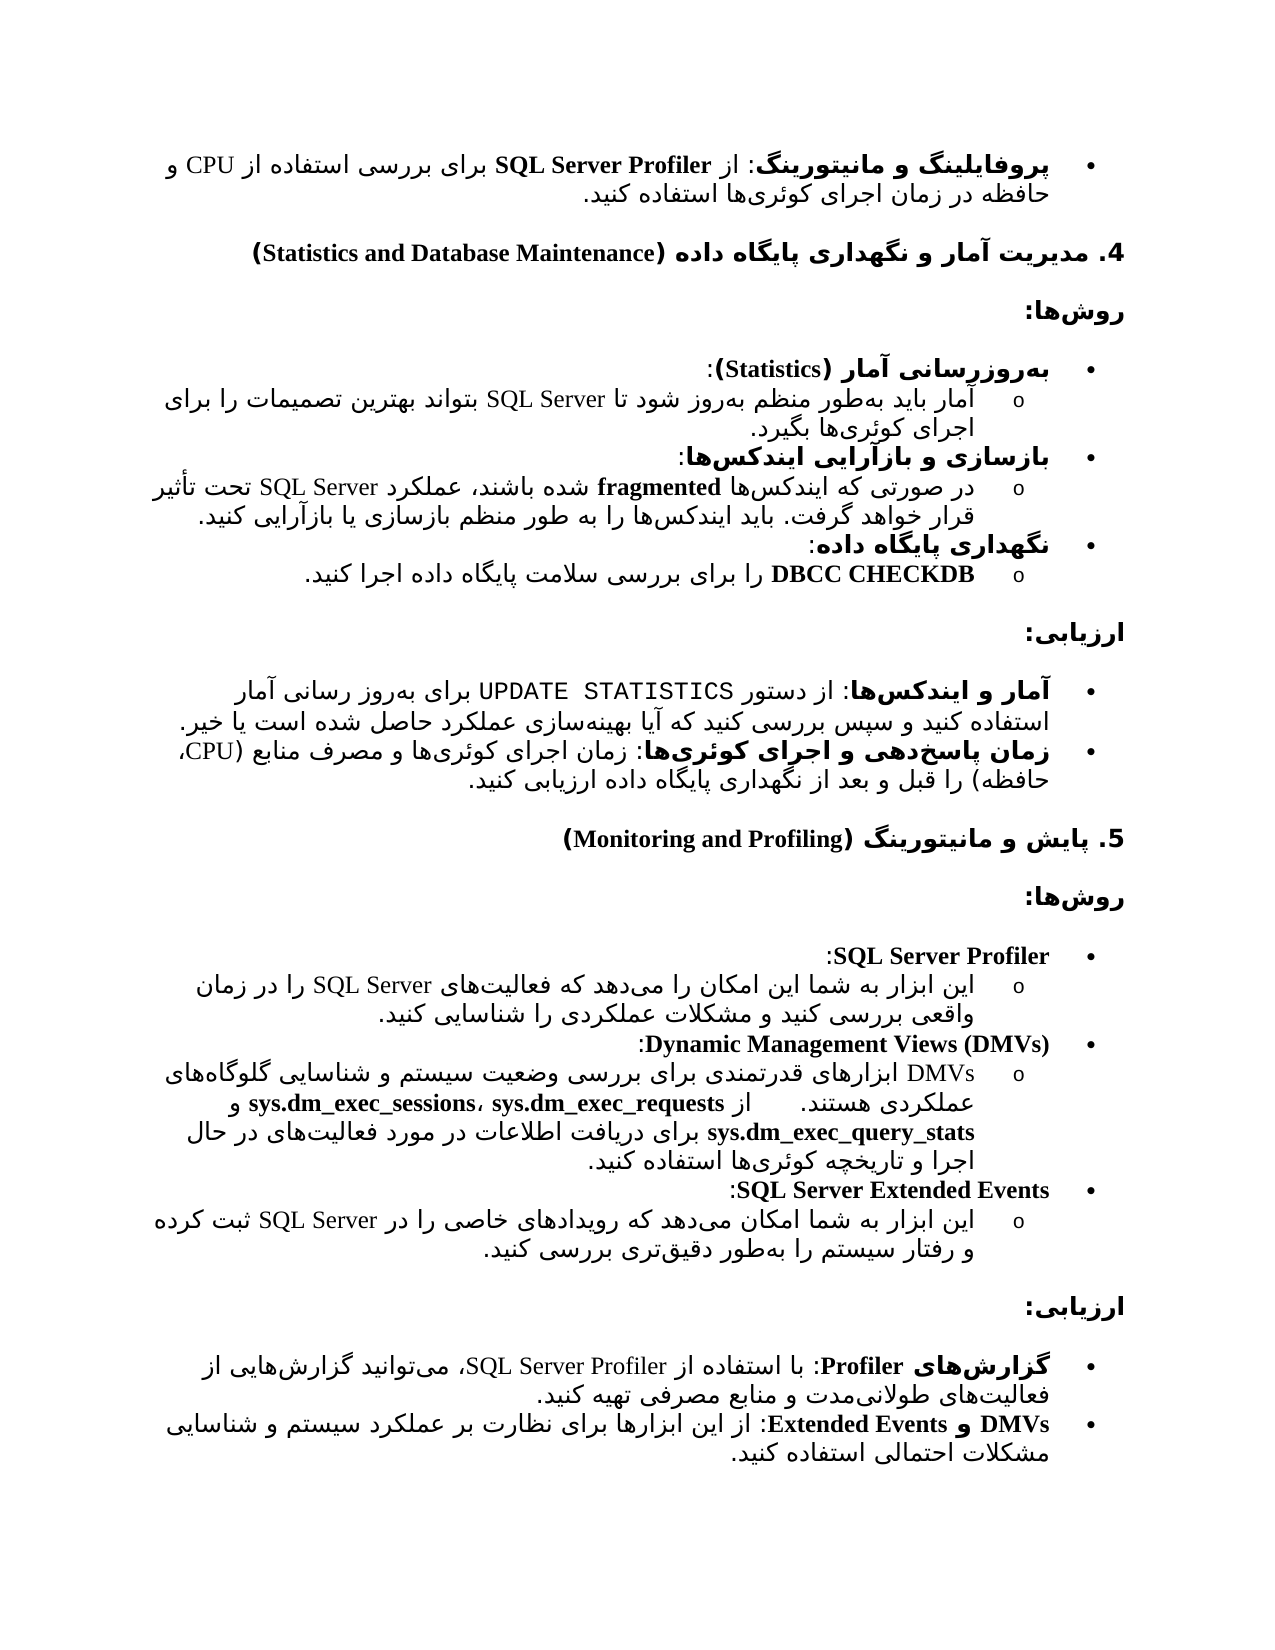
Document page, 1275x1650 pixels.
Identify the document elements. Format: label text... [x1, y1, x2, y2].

list گزارش‌های Profiler: با استفاده از SQL Server Profiler، می‌توانید گزارش‌هایی از فعالیت‌های طولانی‌مدت و منابع مصرفی تهیه کنید. [150, 1351, 1087, 1409]
list DMVs و Extended Events: از این ابزارها برای نظارت بر عملکرد سیستم و شناسایی مشکلات احتمالی استفاده کنید. [150, 1409, 1087, 1468]
list این ابزار به شما امکان می‌دهد که رویدادهای خاصی را در SQL Server ثبت کرده و رفتار سیستم را به‌طور دقیق‌تری بررسی کنید. [150, 1205, 1012, 1263]
text روش‌ها: [150, 882, 1125, 912]
list آمار باید به‌طور منظم به‌روز شود تا SQL Server بتواند بهترین تصمیمات را برای اجرای کوئری‌ها بگیرد. [150, 384, 1012, 442]
list DBCC CHECKDB را برای بررسی سلامت پایگاه داده اجرا کنید. [150, 559, 1012, 589]
list DMVs ابزارهای قدرتمندی برای بررسی وضعیت سیستم و شناسایی گلوگاه‌های عملکردی هستند. از sys.dm_exec_sessions، sys.dm_exec_requests و sys.dm_exec_query_stats برای دریافت اطلاعات در مورد فعالیت‌های در حال اجرا و تاریخچه کوئری‌ها استفاده کنید. [150, 1058, 1012, 1175]
list Dynamic Management Views (DMVs): [150, 1029, 1087, 1058]
list آمار و ایندکس‌ها: از دستور UPDATE STATISTICS برای به‌روز رسانی آمار استفاده کنید و سپس بررسی کنید که آیا بهینه‌سازی عملکرد حاصل شده است یا خیر. [150, 677, 1087, 736]
text روش‌ها: [150, 296, 1125, 325]
list بازسازی و بازآرایی ایندکس‌ها: [150, 442, 1087, 472]
list به‌روزرسانی آمار (Statistics): [150, 354, 1087, 384]
text 4. مدیریت آمار و نگهداری پایگاه داده (Statistics and Database Maintenance) [150, 238, 1125, 267]
list نگهداری پایگاه داده: [150, 530, 1087, 559]
list SQL Server Extended Events: [150, 1175, 1087, 1205]
text ارزیابی: [150, 1293, 1125, 1322]
text ارزیابی: [150, 618, 1125, 647]
list در صورتی که ایندکس‌ها fragmented شده باشند، عملکرد SQL Server تحت تأثیر قرار خواهد گرفت. باید ایندکس‌ها را به طور منظم بازسازی یا بازآرایی کنید. [150, 472, 1012, 530]
list این ابزار به شما این امکان را می‌دهد که فعالیت‌های SQL Server را در زمان واقعی بررسی کنید و مشکلات عملکردی را شناسایی کنید. [150, 970, 1012, 1029]
list SQL Server Profiler: [150, 941, 1087, 970]
text 5. پایش و مانیتورینگ (Monitoring and Profiling) [150, 824, 1125, 853]
list پروفایلینگ و مانیتورینگ: از SQL Server Profiler برای بررسی استفاده از CPU و حافظه در زمان اجرای کوئری‌ها استفاده کنید. [150, 150, 1087, 208]
list زمان پاسخ‌دهی و اجرای کوئری‌ها: زمان اجرای کوئری‌ها و مصرف منابع (CPU، حافظه) را قبل و بعد از نگهداری پایگاه داده ارزیابی کنید. [150, 736, 1087, 795]
